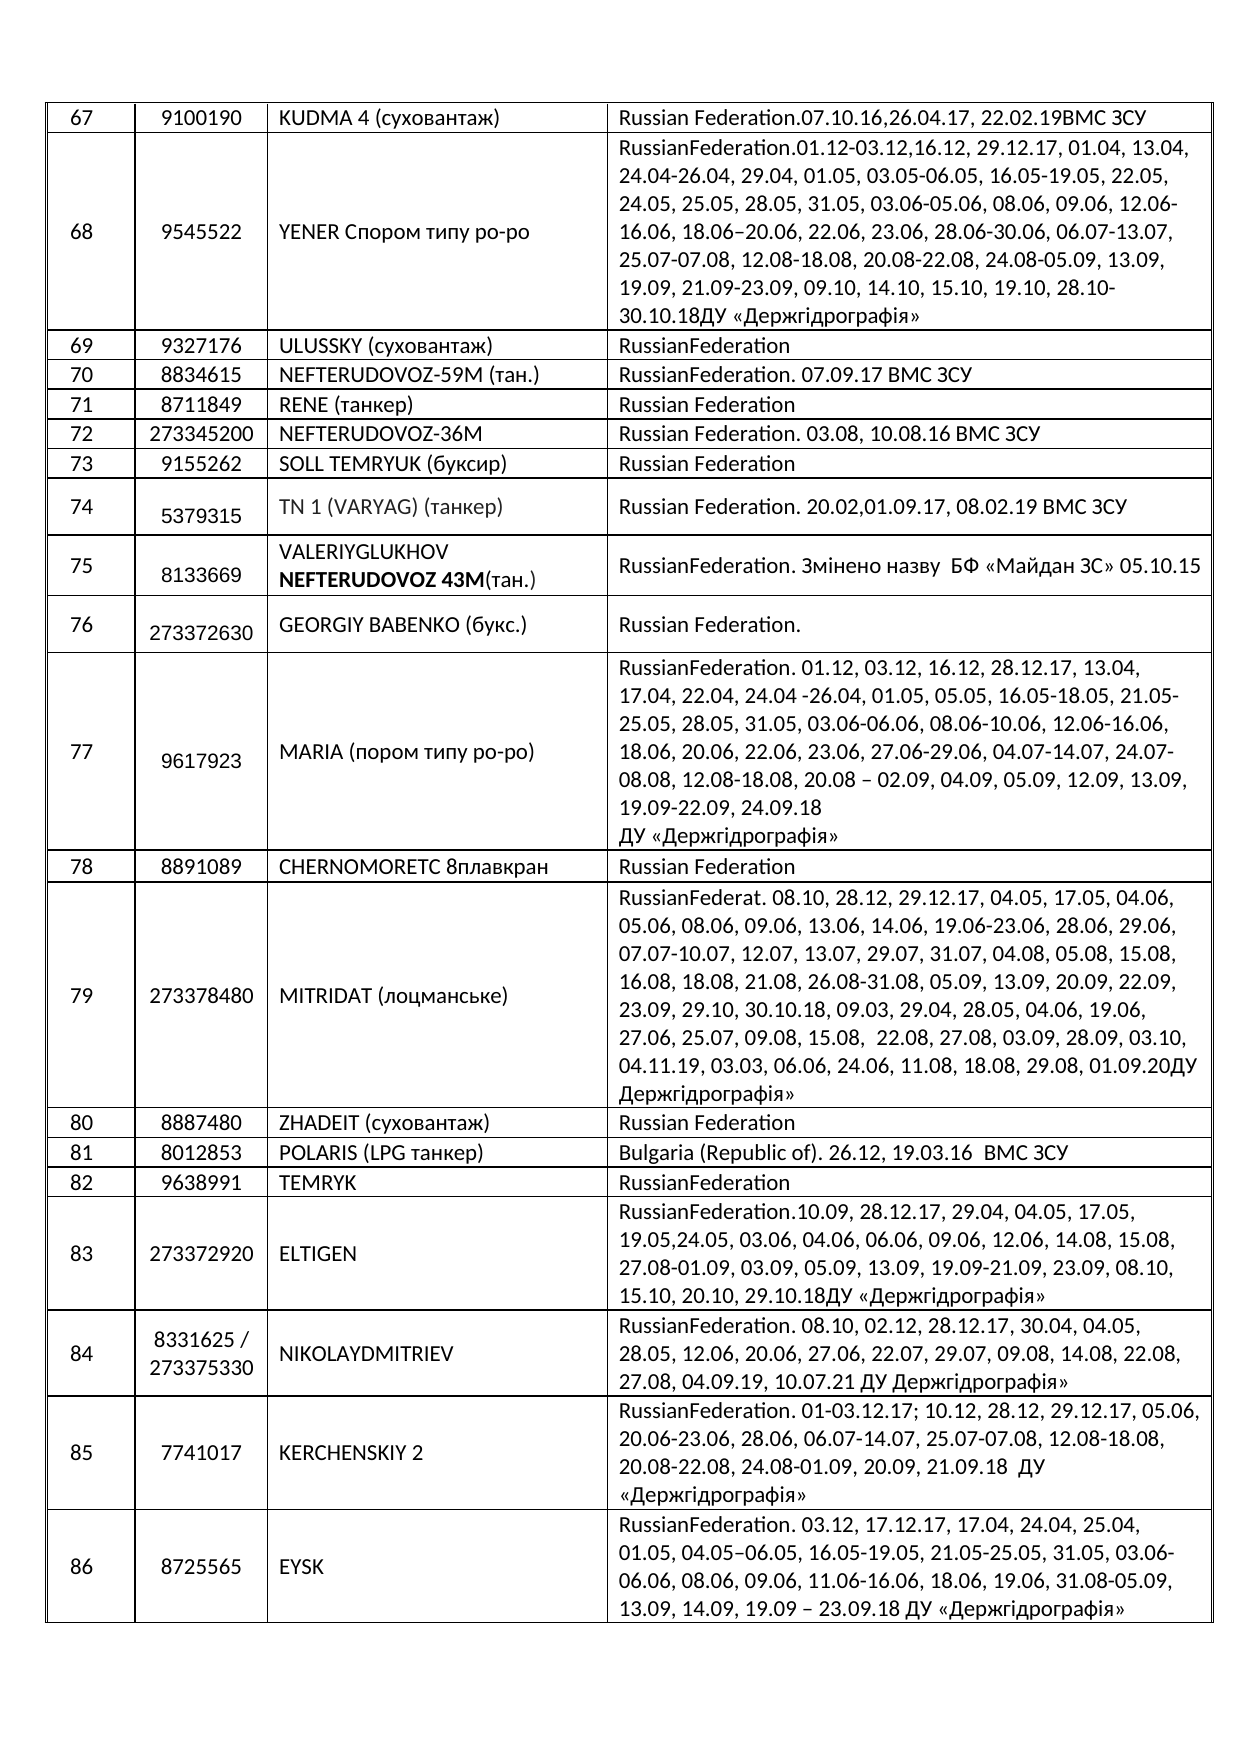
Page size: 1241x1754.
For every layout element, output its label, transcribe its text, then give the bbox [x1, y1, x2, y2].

table_cell Russian Federation. 03.08, 10.08.16 ВМС ЗСУ [608, 420, 1211, 447]
table_cell [48, 133, 134, 329]
table_cell [48, 1397, 134, 1508]
table_cell TN 1 (VARYAG) (танкер) [268, 479, 607, 534]
table_cell CHERNOMORETC 8плавкран [268, 851, 607, 881]
table_cell NIKOLAYDMITRIEV [268, 1311, 607, 1395]
table_cell 273372630 [136, 596, 267, 651]
table_cell [48, 1108, 134, 1136]
table_cell KERCHENSKIY 2 [268, 1397, 607, 1508]
table_cell RussianFederation [608, 331, 1211, 359]
table_cell [48, 360, 134, 388]
table_cell RussianFederation.01.12-03.12,16.12, 29.12.17, 01.04, 13.04, 24.04-26.04, 29.04, 01.05, 03.05-06.05, 16.05-19.05, 22.05, 24.05, 25.05, 28.05, 31.05, 03.06-05.06, 08.06, 09.06, 12.06-16.06, 18.06–20.06, 22.06, 23.06, 28.06-30.06, 06.07-13.07, 25.07-07.08, 12.08-18.08, 20.08-22.08, 24.08-05.09, 13.09, 19.09, 21.09-23.09, 09.10, 14.10, 15.10, 19.10, 28.10- 30.10.18ДУ «Держгідрографія» [608, 133, 1211, 329]
table_cell 8331625 / 273375330 [136, 1311, 267, 1395]
table_cell EYSK [268, 1510, 607, 1622]
table_cell [48, 1138, 134, 1166]
table_cell [48, 883, 134, 1107]
table_cell POLARIS (LPG танкер) [268, 1138, 607, 1166]
table_cell [48, 1311, 134, 1395]
table_cell RussianFederation. 03.12, 17.12.17, 17.04, 24.04, 25.04, 01.05, 04.05–06.05, 16.05-19.05, 21.05-25.05, 31.05, 03.06-06.06, 08.06, 09.06, 11.06-16.06, 18.06, 19.06, 31.08-05.09, 13.09, 14.09, 19.09 – 23.09.18 ДУ «Держгідрографія» [608, 1510, 1211, 1622]
table_cell [48, 596, 134, 651]
table_cell 5379315 [136, 479, 267, 534]
table_cell 8012853 [136, 1138, 267, 1166]
table_cell 273372920 [136, 1197, 267, 1309]
table_cell 9545522 [136, 133, 267, 329]
table_cell Bulgaria (Republic of). 26.12, 19.03.16 ВМС ЗСУ [608, 1138, 1211, 1166]
table_cell [48, 331, 134, 359]
table_cell [48, 449, 134, 477]
table_cell 9155262 [136, 449, 267, 477]
table_cell [48, 420, 134, 447]
table_cell Russian Federation [608, 449, 1211, 477]
table_cell RussianFederation. 01.12, 03.12, 16.12, 28.12.17, 13.04, 17.04, 22.04, 24.04 -26.04, 01.05, 05.05, 16.05-18.05, 21.05-25.05, 28.05, 31.05, 03.06-06.06, 08.06-10.06, 12.06-16.06, 18.06, 20.06, 22.06, 23.06, 27.06-29.06, 04.07-14.07, 24.07-08.08, 12.08-18.08, 20.08 – 02.09, 04.09, 05.09, 12.09, 13.09, 19.09-22.09, 24.09.18 ДУ «Держгідрографія» [608, 653, 1211, 849]
table_cell [48, 479, 134, 534]
table_cell VALERIYGLUKHOV NEFTERUDOVOZ 43M(тан.) [268, 536, 607, 595]
table_cell KUDMA 4 (суховантаж) [268, 103, 607, 131]
table_cell ULUSSKY (суховантаж) [268, 331, 607, 359]
table_cell SOLL TEMRYUK (буксир) [268, 449, 607, 477]
table_cell 8891089 [136, 851, 267, 881]
table_cell 8725565 [136, 1510, 267, 1622]
table_cell [48, 1197, 134, 1309]
table_cell YENER Cпором типу ро-ро [268, 133, 607, 329]
table_cell [48, 536, 134, 595]
table_cell Russian Federation.07.10.16,26.04.17, 22.02.19ВМС ЗСУ [608, 103, 1211, 131]
table_cell ZHADEIT (суховантаж) [268, 1108, 607, 1136]
table_cell 9100190 [136, 103, 267, 131]
table_cell RussianFederation.10.09, 28.12.17, 29.04, 04.05, 17.05, 19.05,24.05, 03.06, 04.06, 06.06, 09.06, 12.06, 14.08, 15.08, 27.08-01.09, 03.09, 05.09, 13.09, 19.09-21.09, 23.09, 08.10, 15.10, 20.10, 29.10.18ДУ «Держгідрографія» [608, 1197, 1211, 1309]
table_cell Russian Federation [608, 851, 1211, 881]
table_cell RussianFederation. Змінено назву БФ «Майдан ЗС» 05.10.15 [608, 536, 1211, 595]
table_cell [48, 1510, 134, 1622]
table_cell 9327176 [136, 331, 267, 359]
table_cell 8887480 [136, 1108, 267, 1136]
table_cell RussianFederation [608, 1168, 1211, 1196]
table_cell 8133669 [136, 536, 267, 595]
table_cell RussianFederation. 01-03.12.17; 10.12, 28.12, 29.12.17, 05.06, 20.06-23.06, 28.06, 06.07-14.07, 25.07-07.08, 12.08-18.08, 20.08-22.08, 24.08-01.09, 20.09, 21.09.18 ДУ «Держгідрографія» [608, 1397, 1211, 1508]
table_cell Russian Federation [608, 1108, 1211, 1136]
table_cell 9617923 [136, 653, 267, 849]
table_cell MITRIDAT (лоцманське) [268, 883, 607, 1107]
table_cell [48, 103, 135, 131]
table_cell RENE (танкер) [268, 390, 607, 418]
table_cell [48, 653, 134, 849]
table_cell 273345200 [136, 420, 267, 447]
table_cell TEMRYK [268, 1168, 607, 1196]
table_cell 8711849 [136, 390, 267, 418]
table_cell ELTIGEN [268, 1197, 607, 1309]
table_cell RussianFederat. 08.10, 28.12, 29.12.17, 04.05, 17.05, 04.06, 05.06, 08.06, 09.06, 13.06, 14.06, 19.06-23.06, 28.06, 29.06, 07.07-10.07, 12.07, 13.07, 29.07, 31.07, 04.08, 05.08, 15.08, 16.08, 18.08, 21.08, 26.08-31.08, 05.09, 13.09, 20.09, 22.09, 23.09, 29.10, 30.10.18, 09.03, 29.04, 28.05, 04.06, 19.06, 27.06, 25.07, 09.08, 15.08, 22.08, 27.08, 03.09, 28.09, 03.10, 04.11.19, 03.03, 06.06, 24.06, 11.08, 18.08, 29.08, 01.09.20ДУ Держгідрографія» [608, 883, 1211, 1107]
table_cell Russian Federation. [608, 596, 1211, 651]
table_cell 8834615 [136, 360, 267, 388]
table_cell 9638991 [136, 1168, 267, 1196]
table_cell Russian Federation. 20.02,01.09.17, 08.02.19 ВМС ЗСУ [608, 479, 1211, 534]
table_cell Russian Federation [608, 390, 1211, 418]
table_cell NEFTERUDOVOZ-36M [268, 420, 607, 447]
table_cell RussianFederation. 08.10, 02.12, 28.12.17, 30.04, 04.05, 28.05, 12.06, 20.06, 27.06, 22.07, 29.07, 09.08, 14.08, 22.08, 27.08, 04.09.19, 10.07.21 ДУ Держгідрографія» [608, 1311, 1211, 1395]
table_cell RussianFederation. 07.09.17 ВМС ЗСУ [608, 360, 1211, 388]
table_cell NEFTERUDOVOZ-59M (тан.) [268, 360, 607, 388]
table_cell [48, 1168, 134, 1196]
table_cell GEORGIY BABENKO (букс.) [268, 596, 607, 651]
table_cell MARIA (пором типу ро-ро) [268, 653, 607, 849]
table_cell 273378480 [136, 883, 267, 1107]
table_cell [48, 390, 134, 418]
table_cell [48, 851, 134, 881]
table_cell 7741017 [136, 1397, 267, 1508]
